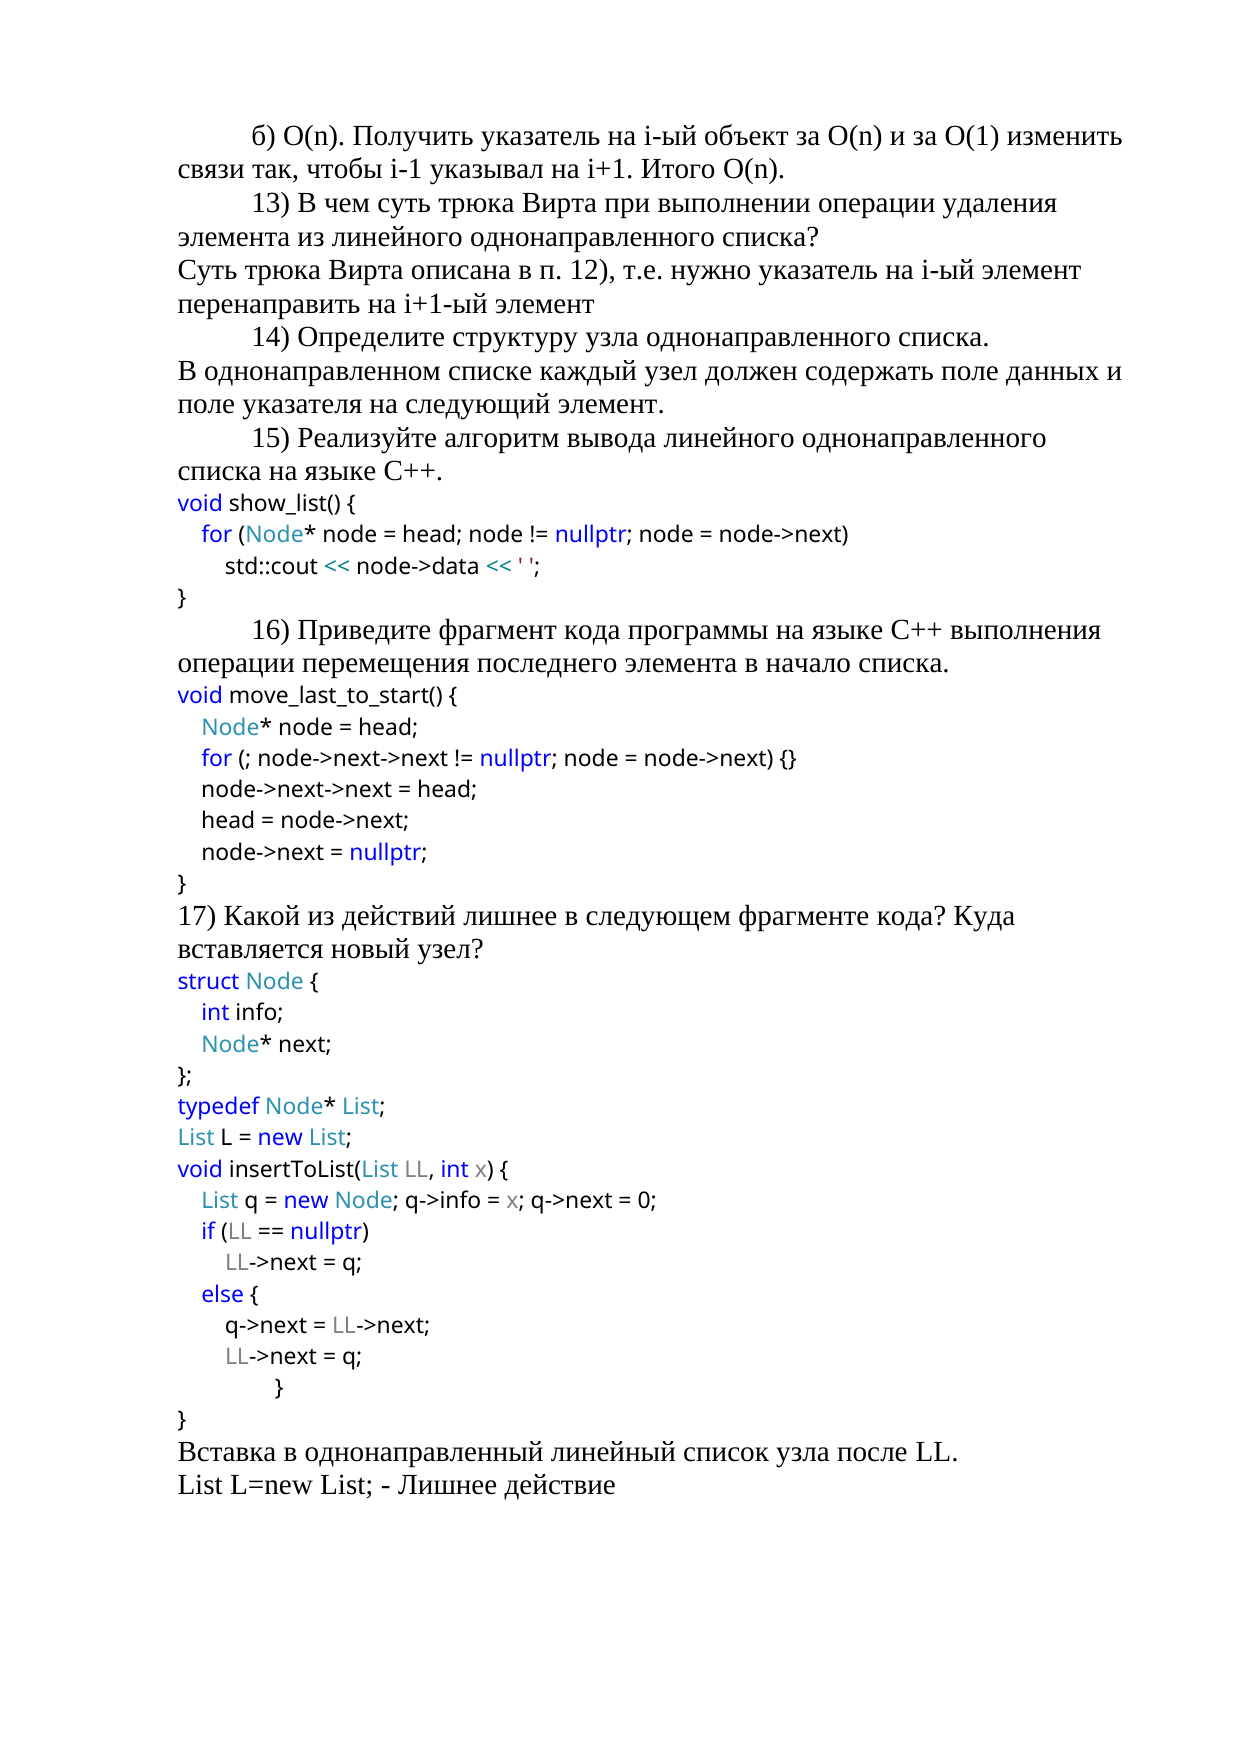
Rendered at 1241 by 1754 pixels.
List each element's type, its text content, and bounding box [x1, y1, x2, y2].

text void show_list() { [177, 487, 1152, 518]
text LL->next = q; [177, 1246, 1152, 1277]
text }; [177, 1059, 1152, 1090]
text else { [177, 1277, 1152, 1309]
text б) O(n). Получить указатель на i-ый объект за O(n) и за O(1) изменить связи так, чтобы i-1 указывал на i+1. Итого O(n). [177, 118, 1152, 185]
text List L = new List; [177, 1121, 1152, 1152]
text } [177, 1371, 1152, 1402]
text node->next->next = head; [177, 773, 1152, 804]
text List q = new Node; q->info = x; q->next = 0; [177, 1184, 1152, 1215]
text Node* node = head; [177, 710, 1152, 742]
text void insertToList(List LL, int x) { [177, 1152, 1152, 1184]
text node->next = nullptr; [177, 835, 1152, 867]
text Node* next; [177, 1027, 1152, 1059]
text if (LL == nullptr) [177, 1215, 1152, 1246]
text Суть трюка Вирта описана в п. 12), т.е. нужно указатель на i-ый элемент перенаправить на i+1-ый элемент [177, 252, 1152, 319]
text void move_last_to_start() { [177, 679, 1152, 710]
text head = node->next; [177, 804, 1152, 835]
text typedef Node* List; [177, 1090, 1152, 1121]
text 13) В чем суть трюка Вирта при выполнении операции удаления элемента из линейного однонаправленного списка? [177, 185, 1152, 252]
text 16) Приведите фрагмент кода программы на языке С++ выполнения операции перемещения последнего элемента в начало списка. [177, 612, 1152, 679]
text 15) Реализуйте алгоритм вывода линейного однонаправленного списка на языке С++. [177, 420, 1152, 487]
text List L=new List; - Лишнее действие [177, 1467, 1152, 1501]
text for (Node* node = head; node != nullptr; node = node->next) [177, 518, 1152, 549]
text В однонаправленном списке каждый узел должен содержать поле данных и поле указателя на следующий элемент. [177, 353, 1152, 420]
text 14) Определите структуру узла однонаправленного списка. [177, 319, 1152, 353]
text q->next = LL->next; [177, 1309, 1152, 1340]
text } [177, 581, 1152, 612]
text } [177, 867, 1152, 898]
text int info; [177, 996, 1152, 1027]
text std::cout << node->data << ' '; [177, 549, 1152, 581]
text Вставка в однонаправленный линейный список узла после LL. [177, 1434, 1152, 1467]
text for (; node->next->next != nullptr; node = node->next) {} [177, 742, 1152, 773]
text 17) Какой из действий лишнее в следующем фрагменте кода? Куда вставляется новый узел? struct Node { [177, 898, 1152, 996]
text } [177, 1402, 1152, 1434]
text LL->next = q; [177, 1340, 1152, 1371]
